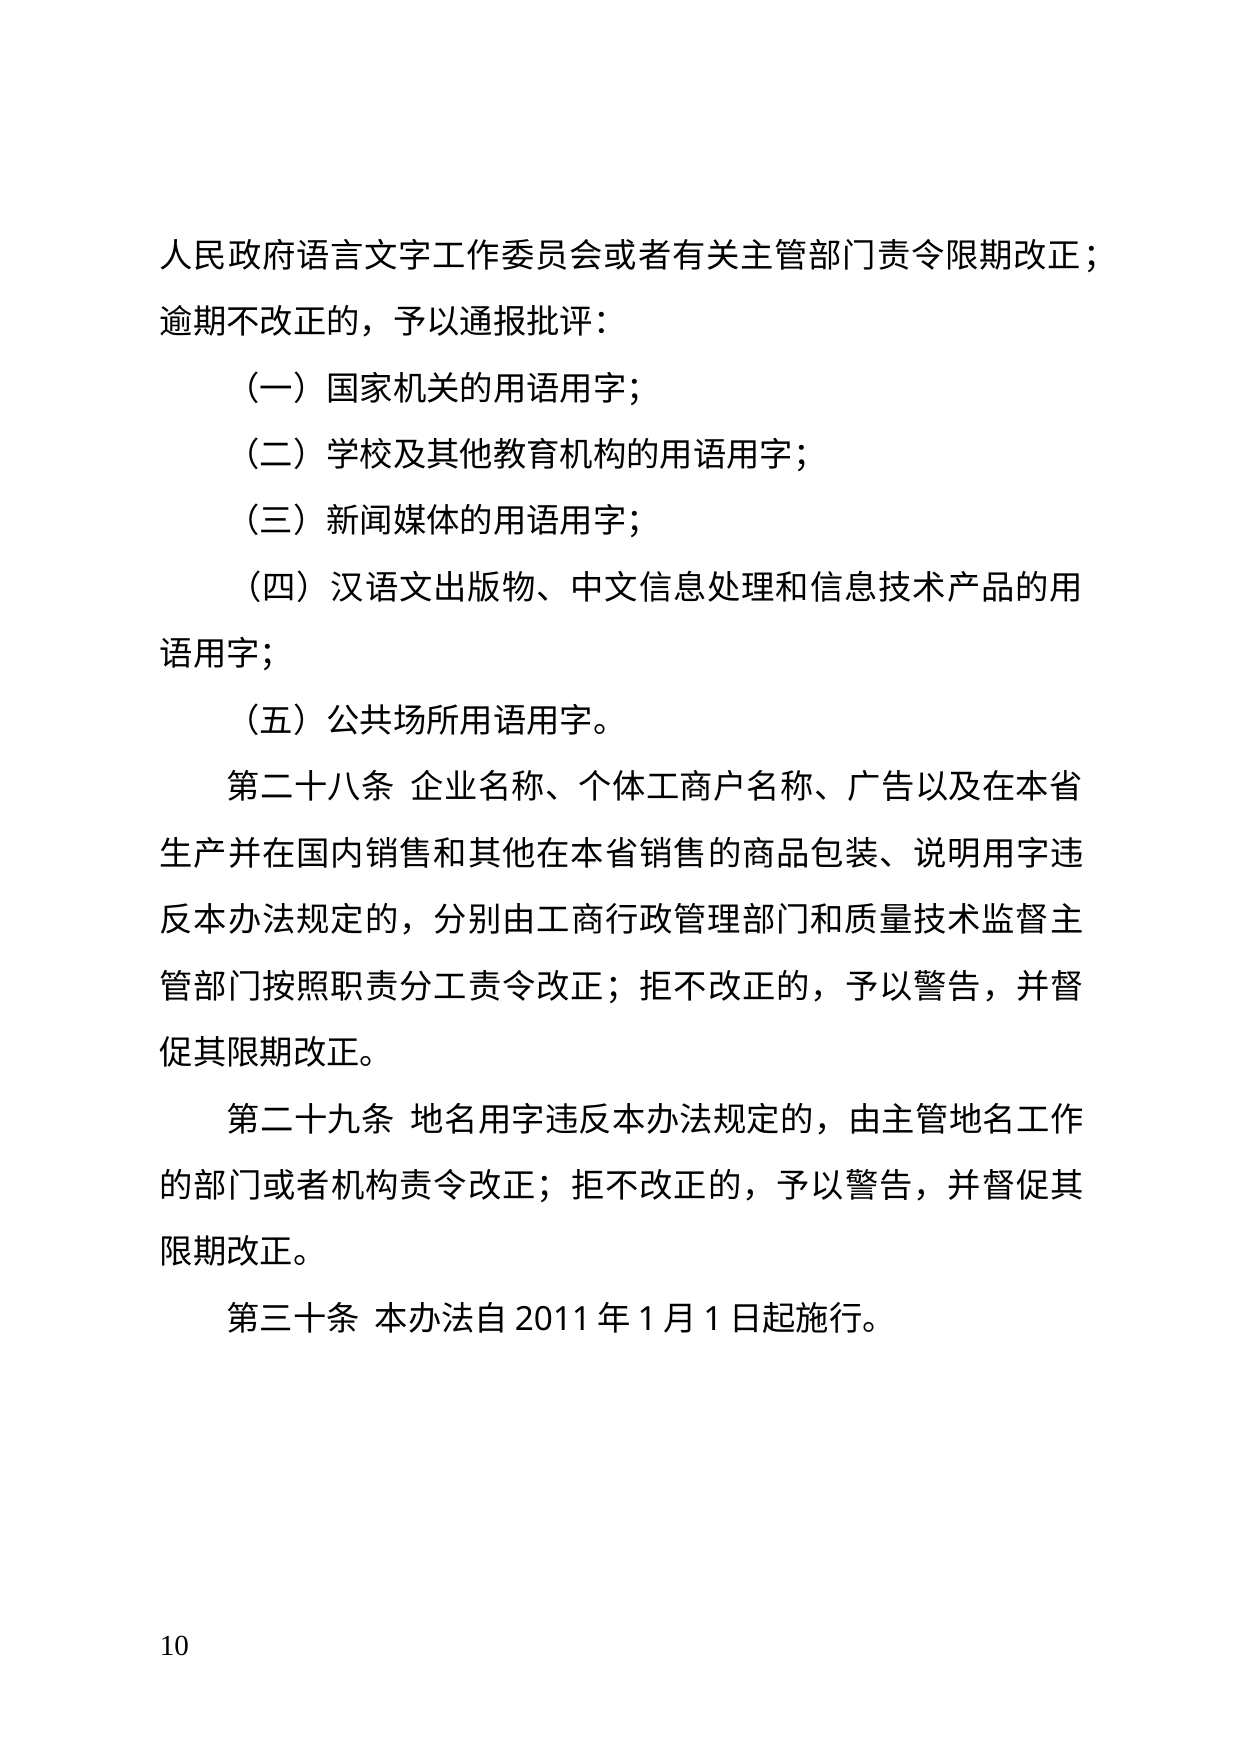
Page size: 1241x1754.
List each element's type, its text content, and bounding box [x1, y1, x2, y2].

text 第二十九条 地名用字违反本办法规定的，由主管地名工作的部门或者机构责令改正；拒不改正的，予以警告，并督促其限期改正。 [159, 1083, 1084, 1283]
text （一）国家机关的用语用字； [159, 352, 1084, 419]
text 第三十条 本办法自2011年1月1日起施行。 [159, 1283, 1084, 1349]
text 第二十八条 企业名称、个体工商户名称、广告以及在本省生产并在国内销售和其他在本省销售的商品包装、说明用字违反本办法规定的，分别由工商行政管理部门和质量技术监督主管部门按照职责分工责令改正；拒不改正的，予以警告，并督促其限期改正。 [159, 751, 1084, 1083]
text （五）公共场所用语用字。 [159, 684, 1084, 751]
text （四）汉语文出版物、中文信息处理和信息技术产品的用语用字； [159, 552, 1084, 684]
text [159, 219, 1084, 352]
text （三）新闻媒体的用语用字； [159, 485, 1084, 552]
text （二）学校及其他教育机构的用语用字； [159, 419, 1084, 485]
